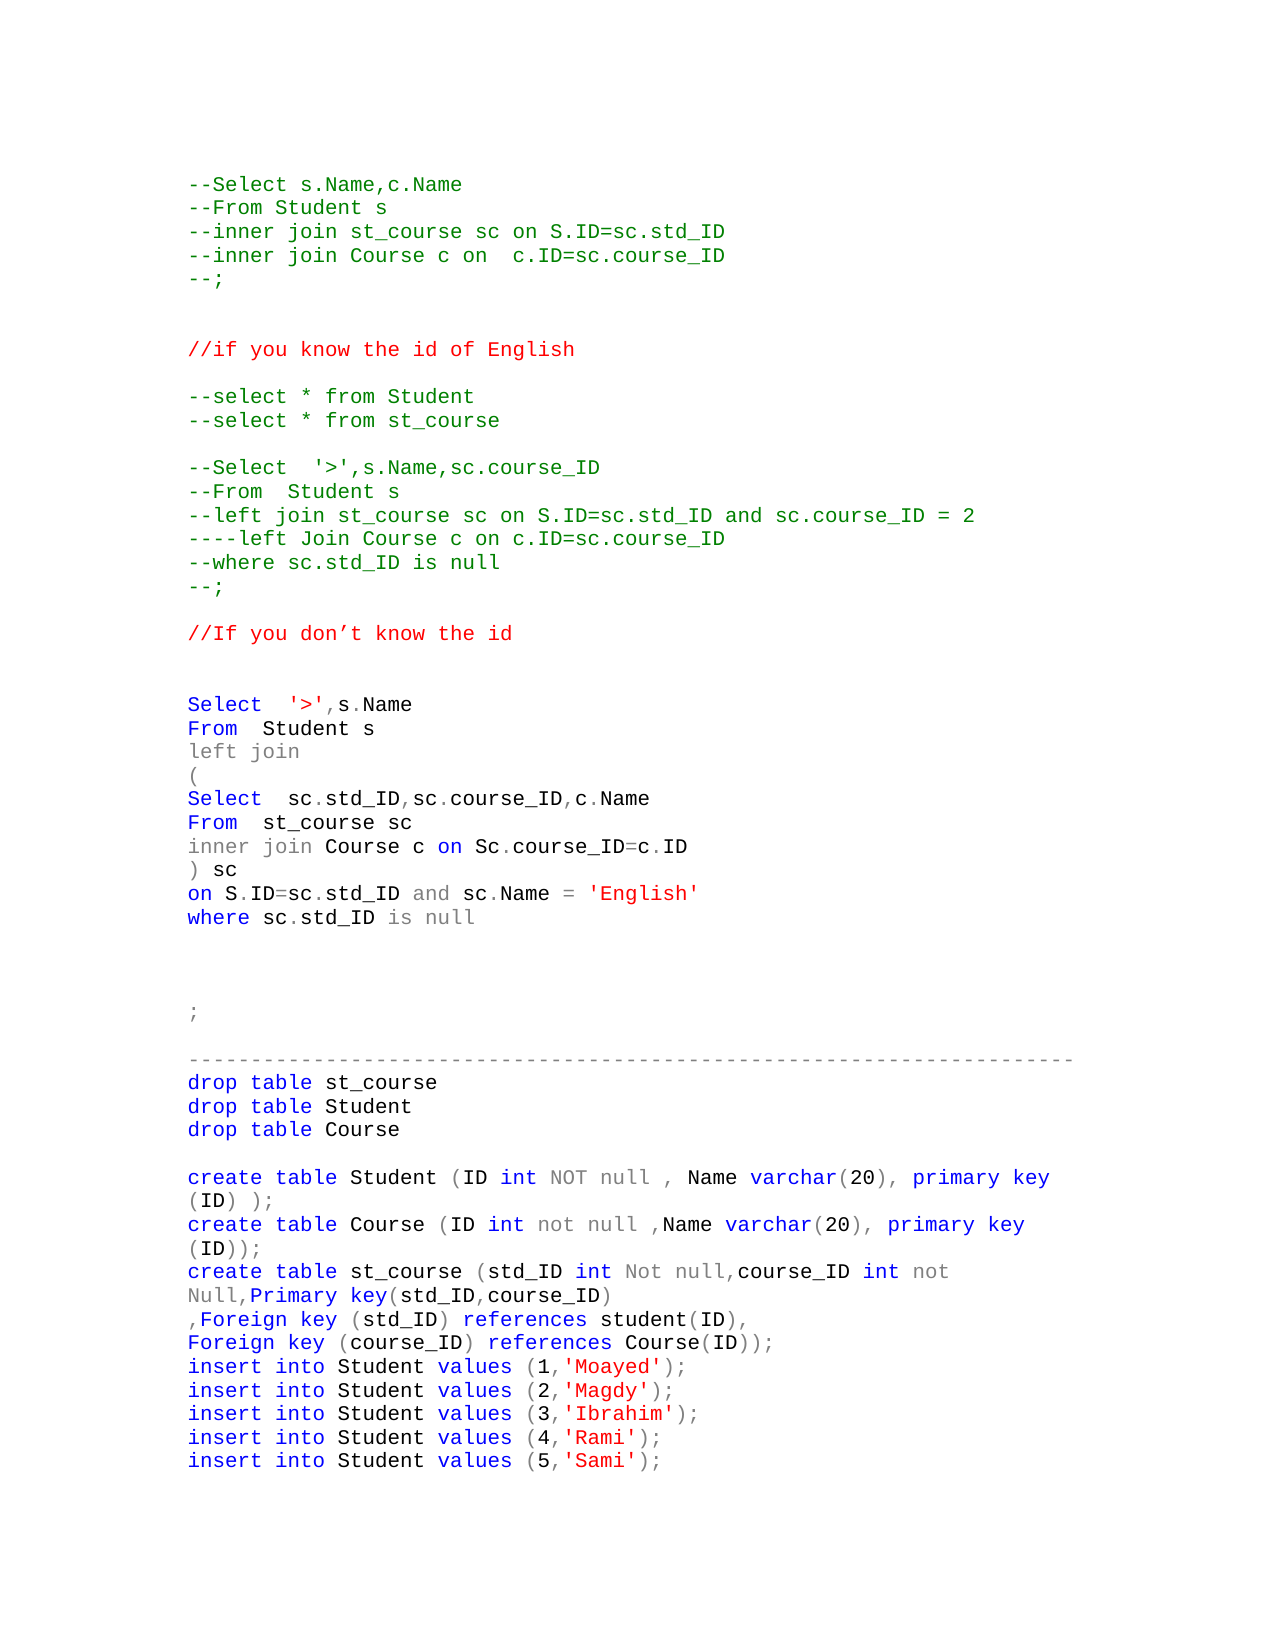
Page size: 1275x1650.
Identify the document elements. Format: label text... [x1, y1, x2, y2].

text on S.ID=sc.std_ID and sc.Name = 'English' [187, 883, 1087, 907]
text -----------------------------------------------------------------------drop table st_course [187, 1048, 1087, 1096]
text From Student s [187, 717, 1087, 741]
text insert into Student values (2,'Magdy'); [187, 1379, 1087, 1403]
text From st_course sc [187, 812, 1087, 836]
text create table Course (ID int not null ,Name varchar(20), primary key (ID)); [187, 1214, 1087, 1261]
text inner join Course c on Sc.course_ID=c.ID [187, 836, 1087, 859]
text insert into Student values (1,'Moayed'); [187, 1356, 1087, 1379]
text where sc.std_ID is null [187, 907, 1087, 930]
text insert into Student values (5,'Sami'); [187, 1451, 1087, 1474]
text Select sc.std_ID,sc.course_ID,c.Name [187, 788, 1087, 812]
text --; [187, 268, 1087, 292]
text ; [187, 1001, 1087, 1025]
text //If you don’t know the id [187, 623, 1087, 647]
text --Select '>',s.Name,sc.course_ID [187, 457, 1087, 481]
text --inner join Course c on c.ID=sc.course_ID [187, 244, 1087, 268]
text --select * from st_course [187, 410, 1087, 434]
text ( [187, 765, 1087, 788]
text drop table Student [187, 1096, 1087, 1119]
text --left join st_course sc on S.ID=sc.std_ID and sc.course_ID = 2 [187, 505, 1087, 528]
text left join [187, 741, 1087, 765]
text insert into Student values (4,'Rami'); [187, 1427, 1087, 1451]
text ----left Join Course c on c.ID=sc.course_ID [187, 528, 1087, 552]
text create table st_course (std_ID int Not null,course_ID int not Null,Primary key(std_ID,course_ID) [187, 1261, 1087, 1309]
text --From Student s [187, 481, 1087, 505]
text insert into Student values (3,'Ibrahim'); [187, 1403, 1087, 1427]
text create table Student (ID int NOT null , Name varchar(20), primary key (ID) ); [187, 1167, 1087, 1214]
text --; [187, 576, 1087, 599]
text --Select s.Name,c.Name [187, 174, 1087, 197]
text --select * from Student [187, 386, 1087, 410]
text --inner join st_course sc on S.ID=sc.std_ID [187, 221, 1087, 244]
text //if you know the id of English [187, 339, 1087, 363]
text --From Student s [187, 197, 1087, 221]
text ,Foreign key (std_ID) references student(ID), [187, 1309, 1087, 1332]
text --where sc.std_ID is null [187, 552, 1087, 576]
text Foreign key (course_ID) references Course(ID)); [187, 1332, 1087, 1356]
text ) sc [187, 859, 1087, 883]
text drop table Course [187, 1119, 1087, 1143]
text Select '>',s.Name [187, 694, 1087, 717]
